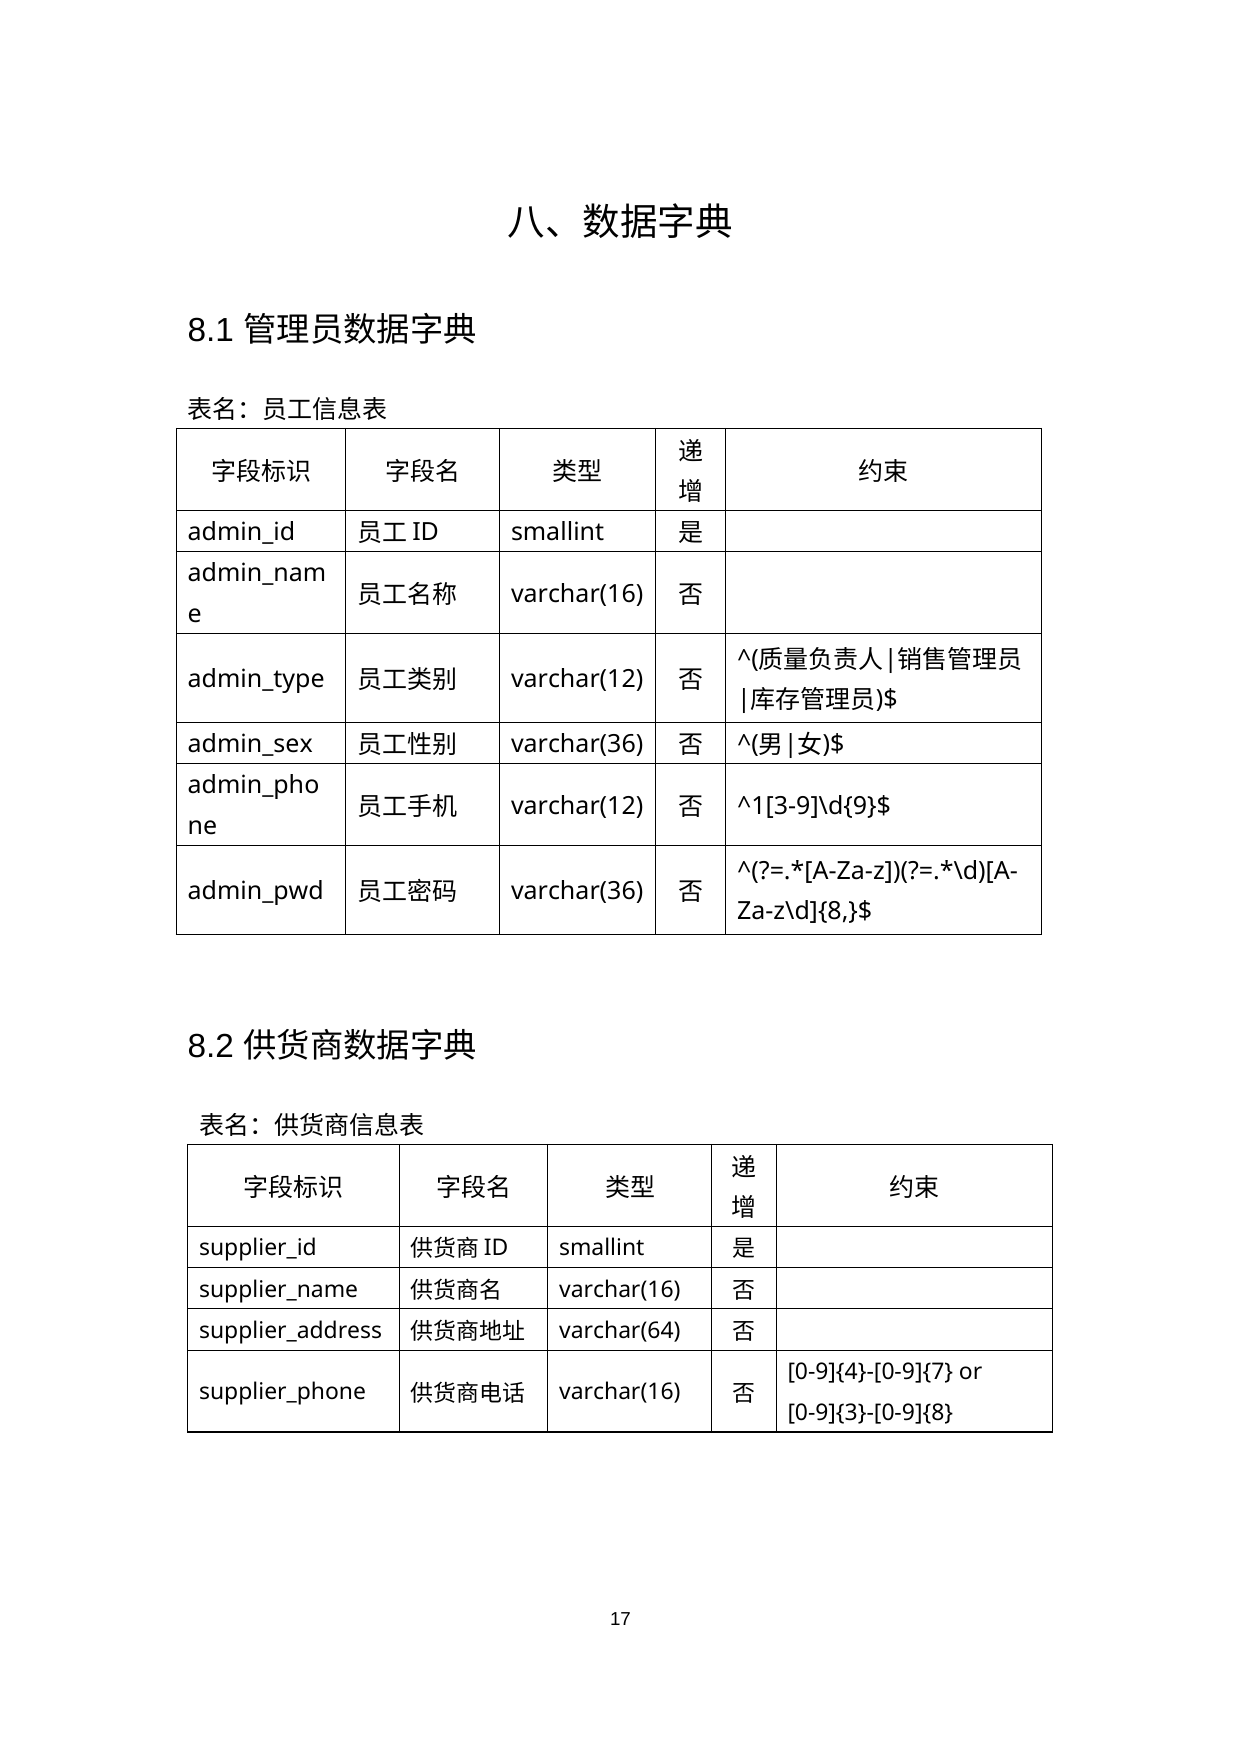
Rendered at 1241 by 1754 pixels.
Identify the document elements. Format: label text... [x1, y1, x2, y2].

table_cell 否 [712, 1268, 776, 1308]
table_cell [777, 1227, 1052, 1267]
table_cell [777, 1309, 1052, 1350]
table_cell 供货商名 [400, 1268, 547, 1308]
table_cell 类型 [548, 1145, 711, 1226]
table_cell supplier_phone [188, 1351, 399, 1431]
table_cell admin_name [177, 552, 345, 633]
table_header 表名：员工信息表 [176, 388, 1041, 428]
table_cell 约束 [726, 429, 1041, 509]
table_cell 字段名 [346, 429, 499, 509]
table_cell smallint [548, 1227, 711, 1267]
table_cell varchar(16) [548, 1268, 711, 1308]
table_cell [777, 1268, 1052, 1308]
table_cell 递增 [656, 429, 725, 509]
subtitle 8.1 管理员数据字典 [187, 286, 1053, 367]
table_cell 员工性别 [346, 723, 499, 763]
table_cell ^(质量负责人|销售管理员|库存管理员)$ [726, 634, 1041, 722]
table_cell 供货商地址 [400, 1309, 547, 1350]
table_cell ^(?=.*[A-Za-z])(?=.*\d)[A-Za-z\d]{8,}$ [726, 846, 1041, 934]
table_cell varchar(64) [548, 1309, 711, 1350]
table_cell 字段名 [400, 1145, 547, 1226]
table_cell 字段标识 [177, 429, 345, 509]
table_cell ^1[3-9]\d{9}$ [726, 764, 1041, 845]
table_cell admin_pwd [177, 846, 345, 934]
table_cell 是 [656, 511, 725, 551]
table_cell varchar(16) [500, 552, 655, 633]
table_cell 递增 [712, 1145, 776, 1226]
table_cell 是 [712, 1227, 776, 1267]
table_header 表名：供货商信息表 [188, 1104, 1053, 1144]
table_cell 员工ID [346, 511, 499, 551]
table_cell 员工手机 [346, 764, 499, 845]
table_cell 供货商ID [400, 1227, 547, 1267]
table_cell [726, 552, 1041, 633]
table_cell 否 [712, 1309, 776, 1350]
table_cell admin_sex [177, 723, 345, 763]
table_cell ^(男|女)$ [726, 723, 1041, 763]
table_cell 字段标识 [188, 1145, 399, 1226]
subtitle 8.2 供货商数据字典 [187, 1002, 1053, 1083]
table_cell varchar(12) [500, 764, 655, 845]
table_cell 约束 [777, 1145, 1052, 1226]
table_cell varchar(36) [500, 846, 655, 934]
table_cell supplier_address [188, 1309, 399, 1350]
table_cell 类型 [500, 429, 655, 509]
table_cell varchar(16) [548, 1351, 711, 1431]
table_cell [726, 511, 1041, 551]
table_cell admin_phone [177, 764, 345, 845]
table_cell varchar(36) [500, 723, 655, 763]
table_cell 否 [656, 764, 725, 845]
table_cell 员工名称 [346, 552, 499, 633]
table_cell admin_id [177, 511, 345, 551]
table_cell smallint [500, 511, 655, 551]
table_cell 否 [656, 723, 725, 763]
table_cell 否 [656, 846, 725, 934]
table_cell 员工密码 [346, 846, 499, 934]
table_cell 否 [656, 552, 725, 633]
table_cell 供货商电话 [400, 1351, 547, 1431]
table_cell [0-9]{4}-[0-9]{7} or [0-9]{3}-[0-9]{8} [777, 1351, 1052, 1431]
table_cell varchar(12) [500, 634, 655, 722]
table_cell supplier_name [188, 1268, 399, 1308]
table_cell admin_type [177, 634, 345, 722]
table_cell supplier_id [188, 1227, 399, 1267]
table_cell 员工类别 [346, 634, 499, 722]
table_cell 否 [712, 1351, 776, 1431]
subtitle 八、数据字典 [187, 178, 1053, 259]
table_cell 否 [656, 634, 725, 722]
